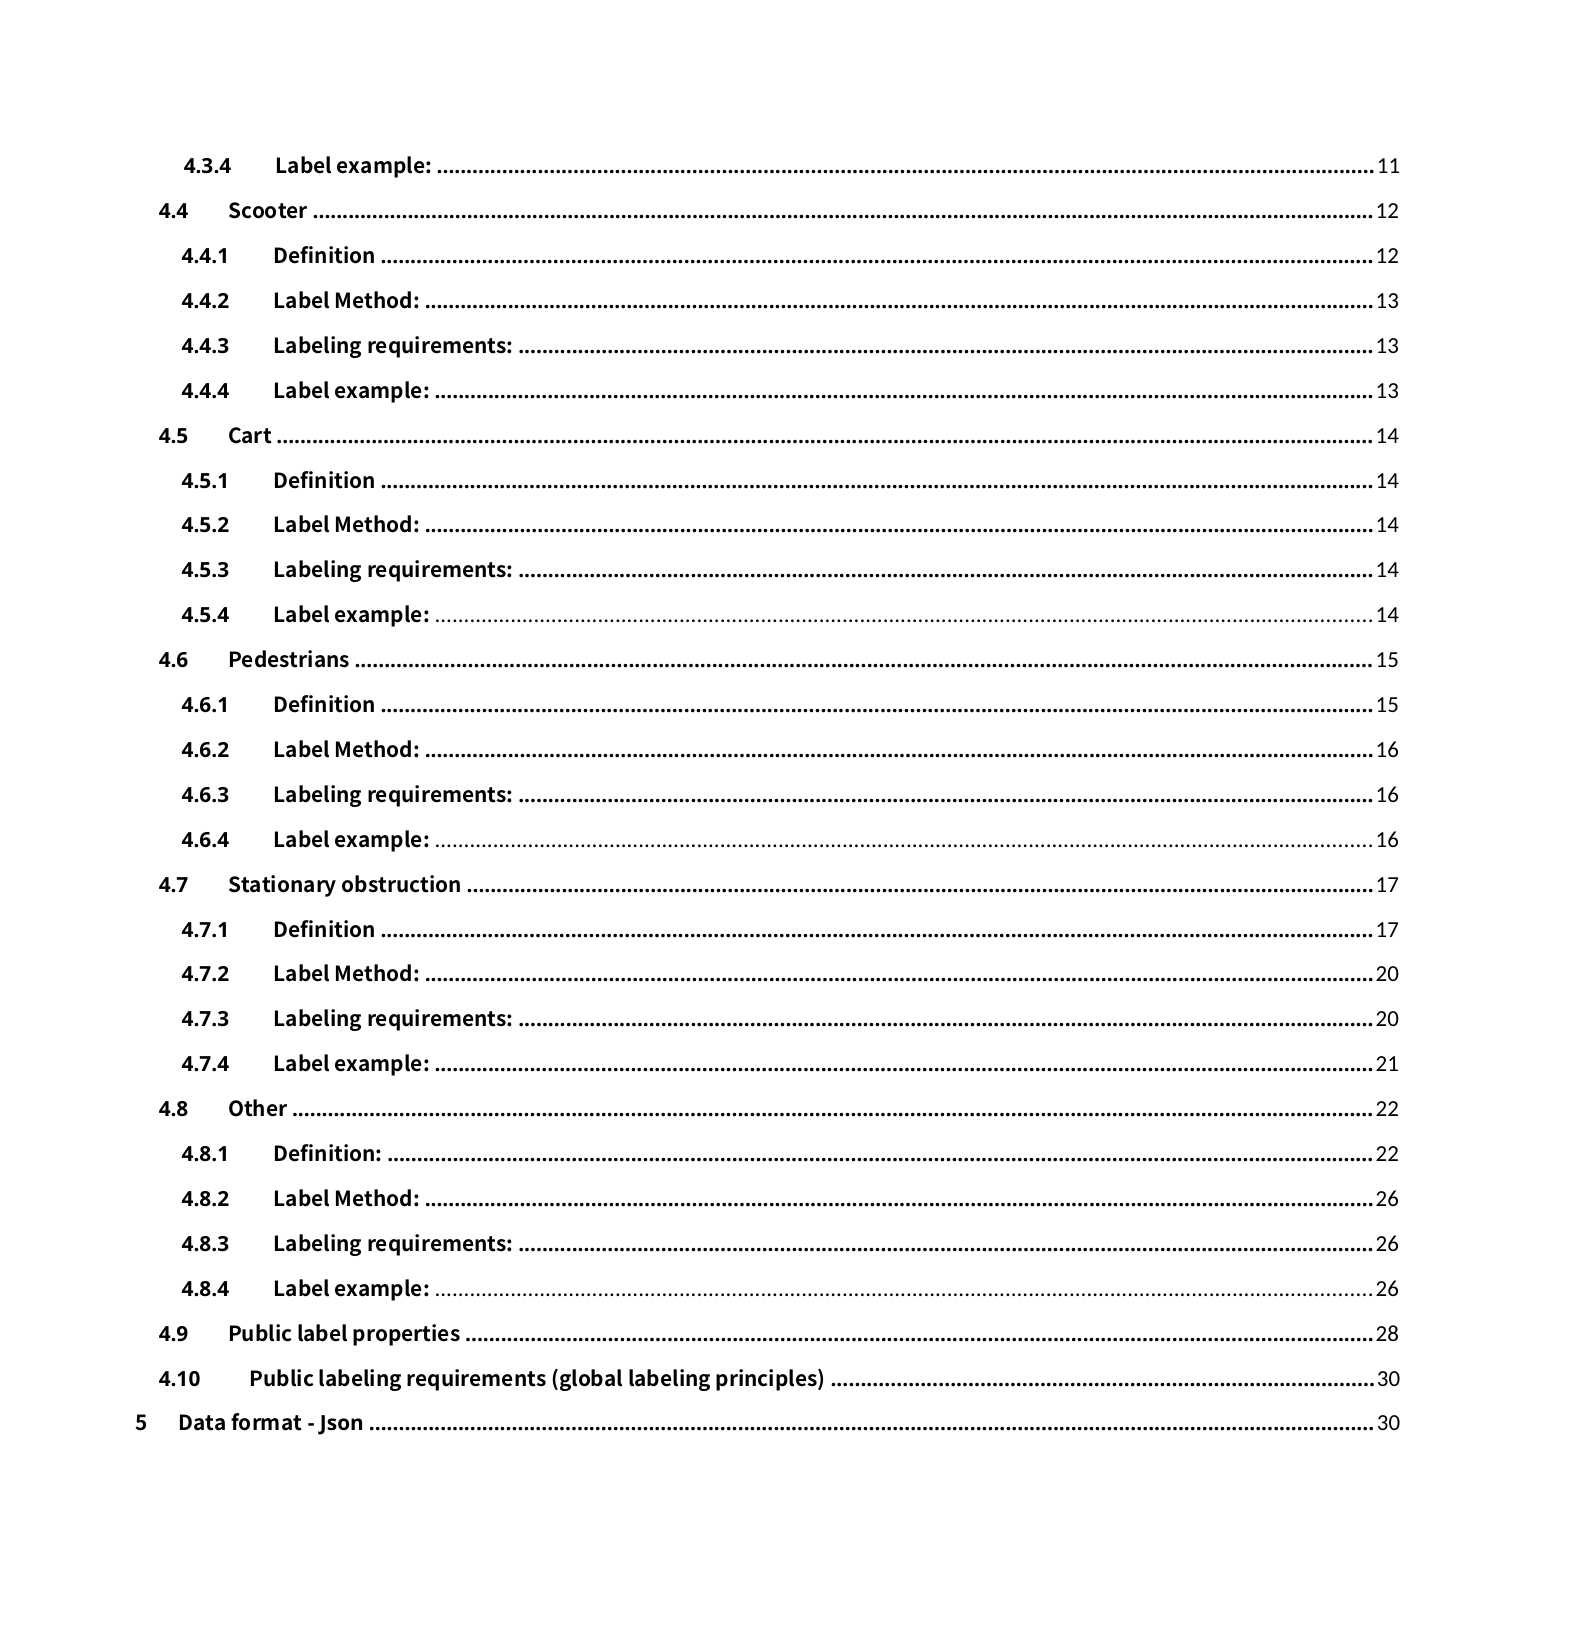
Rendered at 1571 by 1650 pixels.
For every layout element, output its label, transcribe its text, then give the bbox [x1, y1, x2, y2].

list Other 22 [136, 1092, 1410, 1123]
list Label example: 21 [136, 1047, 1410, 1078]
list Definition: 22 [136, 1137, 1410, 1168]
list Label example: 11 [136, 149, 1410, 180]
list Label example: 16 [136, 823, 1410, 853]
list Labeling requirements: 20 [136, 1003, 1410, 1033]
list Labeling requirements: 13 [136, 329, 1410, 359]
list Label Method: 13 [136, 284, 1410, 314]
list Definition 14 [136, 464, 1410, 494]
list Label Method: 20 [136, 958, 1410, 988]
list Stationary obstruction 17 [136, 868, 1410, 898]
list Label example: 26 [136, 1272, 1410, 1302]
list Label Method: 16 [136, 733, 1410, 763]
list Label example: 14 [136, 598, 1410, 629]
list Labeling requirements: 26 [136, 1227, 1410, 1257]
list Labeling requirements: 14 [136, 554, 1410, 584]
list Label example: 13 [136, 374, 1410, 404]
list Labeling requirements: 16 [136, 778, 1410, 808]
list Definition 12 [136, 239, 1410, 270]
list Pedestrians 15 [136, 643, 1410, 674]
list Cart 14 [136, 419, 1410, 449]
text 5 Data format - Json 30 [136, 1407, 1410, 1437]
list Public label properties 28 [136, 1317, 1410, 1347]
list Label Method: 26 [136, 1182, 1410, 1212]
list Definition 17 [136, 913, 1410, 943]
list Definition 15 [136, 688, 1410, 719]
list Label Method: 14 [136, 509, 1410, 539]
list Public labeling requirements (global labeling principles) 30 [136, 1362, 1410, 1392]
list Scooter 12 [136, 194, 1410, 225]
